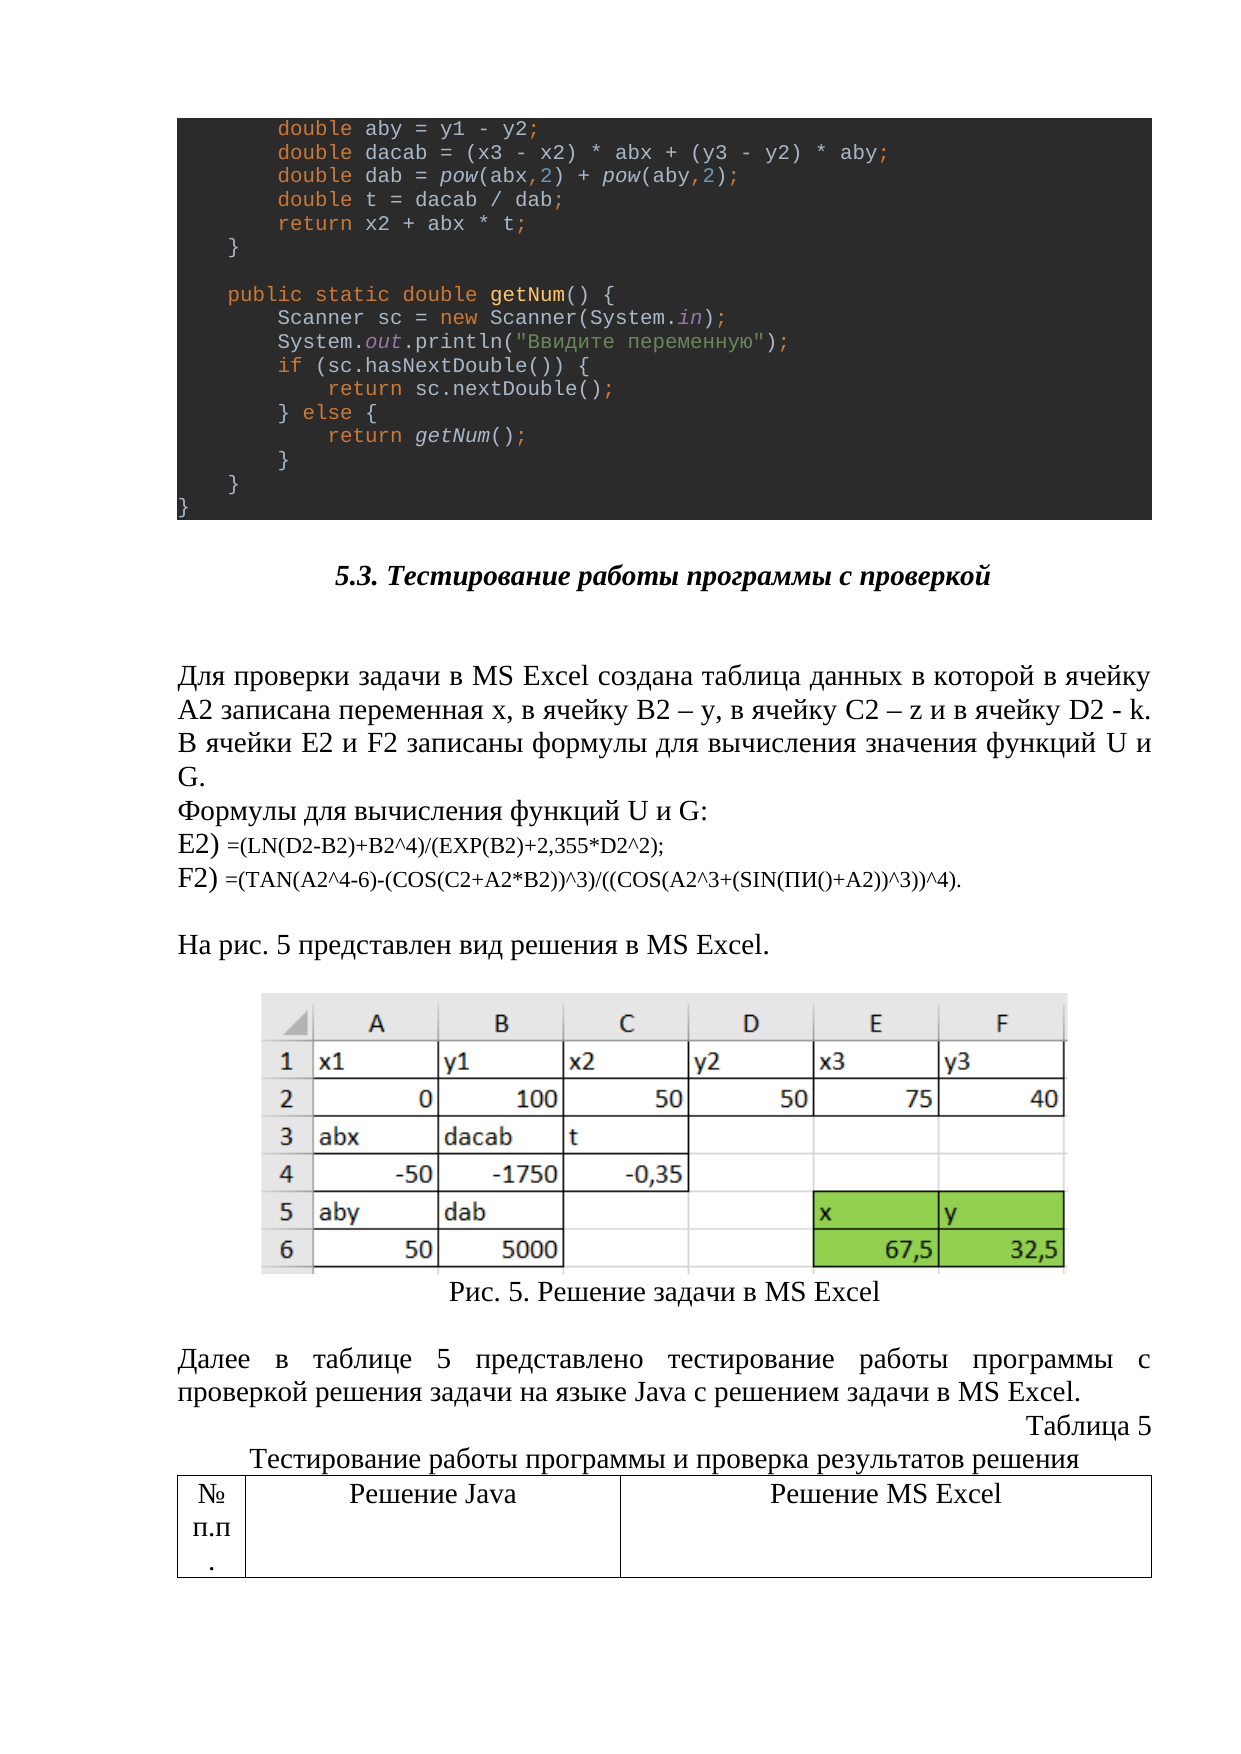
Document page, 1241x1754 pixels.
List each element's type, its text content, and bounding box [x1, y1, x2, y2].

table_header № п.п. [178, 1476, 245, 1577]
table_header Решение Java [246, 1476, 620, 1577]
picture [261, 993, 1068, 1274]
text Рис. 5. Решение задачи в MS Excel [177, 1274, 1152, 1307]
text Для проверки задачи в MS Excel создана таблица данных в которой в ячейку А2 записана переменная x, в ячейку B2 – y, в ячейку C2 – z и в ячейку D2 - k. В ячейки E2 и F2 записаны формулы для вычисления значения функций U и G. [177, 658, 1152, 793]
text F2) =(TAN(A2^4-6)-(COS(C2+A2*B2))^3)/((COS(A2^3+(SIN(ПИ()+A2))^3))^4). [177, 860, 1152, 893]
table_header Решение MS Excel [621, 1476, 1151, 1577]
text Таблица 5 [177, 1408, 1152, 1441]
subtitle 5.3. Тестирование работы программы с проверкой [177, 558, 1152, 591]
text На рис. 5 представлен вид решения в MS Excel. [177, 927, 1152, 960]
text Формулы для вычисления функций U и G: [177, 793, 1152, 826]
text E2) =(LN(D2-B2)+B2^4)/(EXP(B2)+2,355*D2^2); [177, 826, 1152, 860]
text Далее в таблице 5 представлено тестирование работы программы с проверкой решения задачи на языке Java с решением задачи в MS Excel. [177, 1341, 1152, 1408]
text Тестирование работы программы и проверка результатов решения [177, 1441, 1152, 1475]
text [177, 118, 1152, 520]
